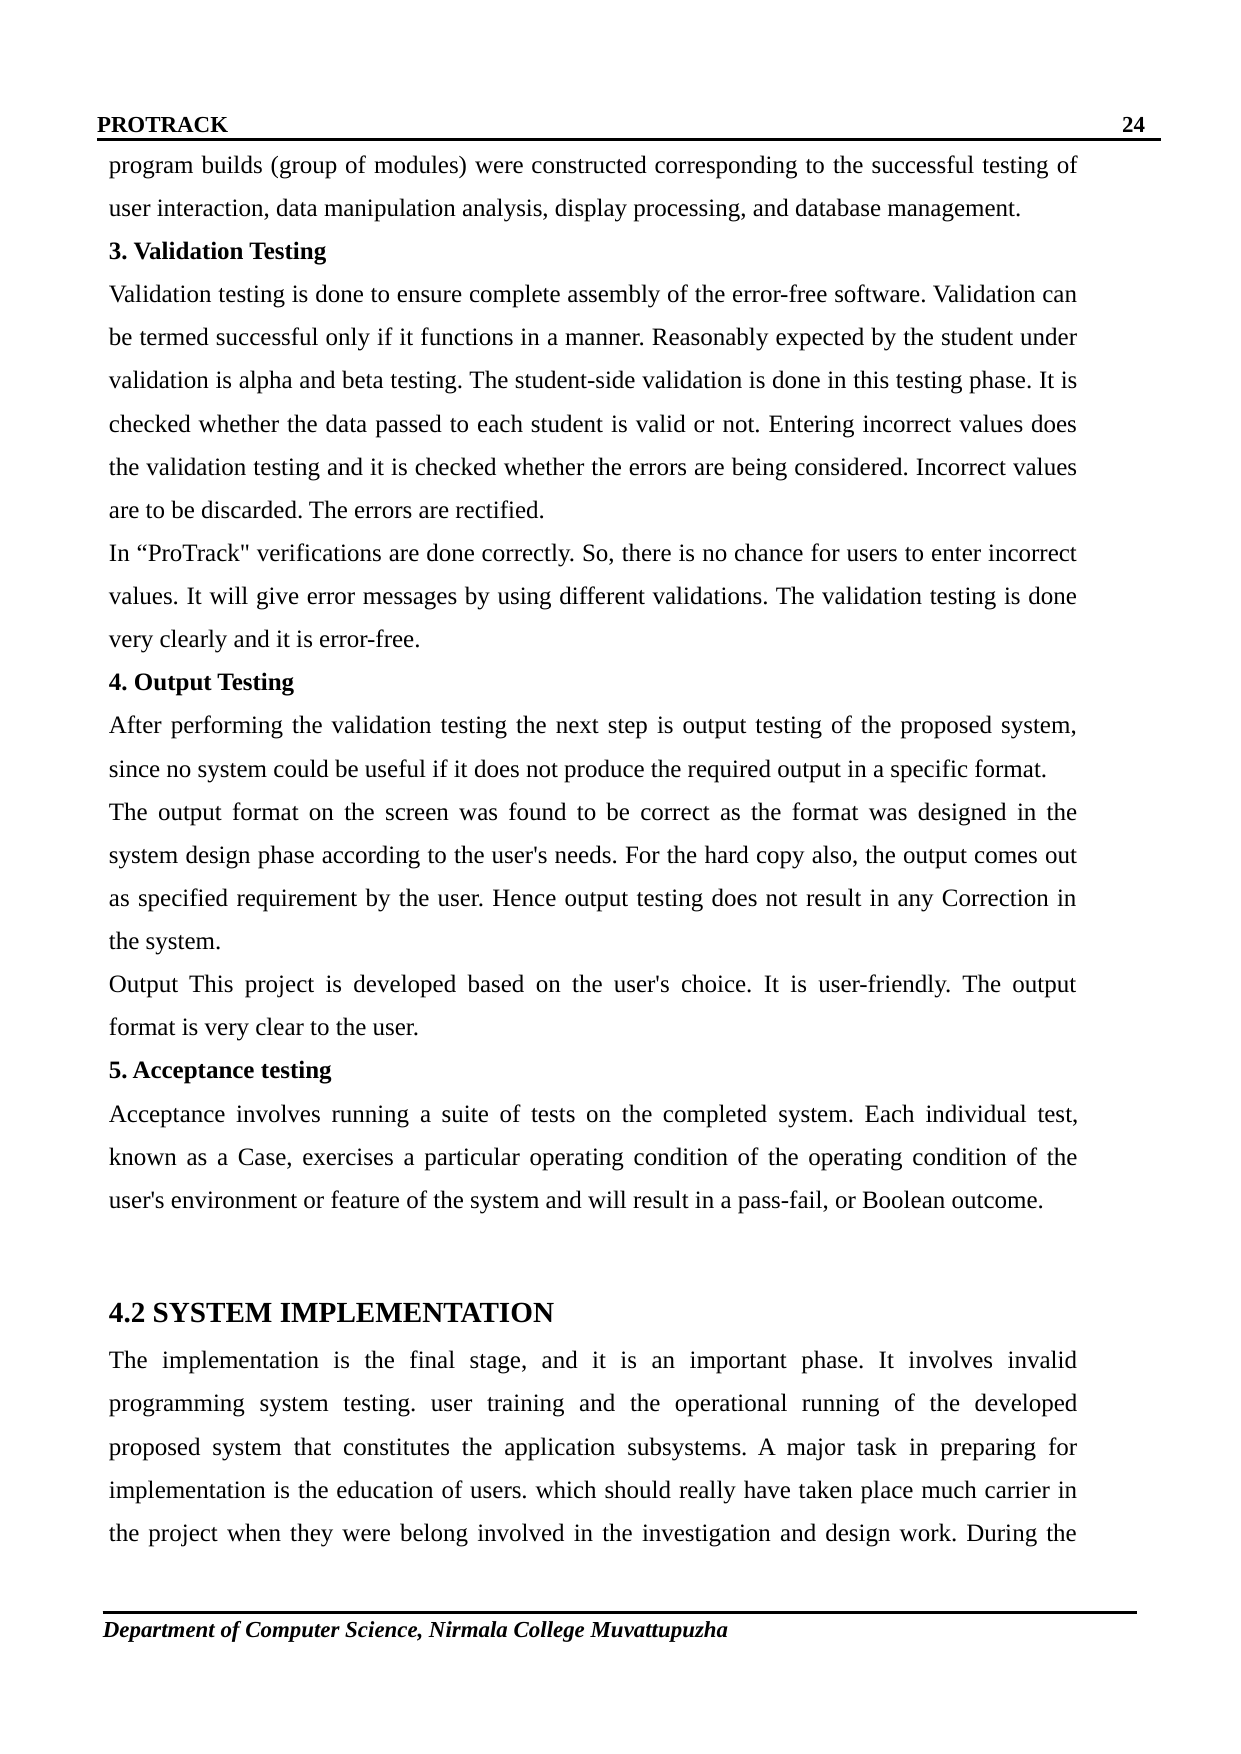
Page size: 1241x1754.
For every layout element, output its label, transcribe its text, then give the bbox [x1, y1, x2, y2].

text Validation testing is done to ensure complete assembly of the error-free software. Validation can be termed successful only if it functions in a manner. Reasonably expected by the student under validation is alpha and beta testing. The student-side validation is done in this testing phase. It is checked whether the data passed to each student is valid or not. Entering incorrect values does the validation testing and it is checked whether the errors are being considered. Incorrect values are to be discarded. The errors are rectified. [109, 279, 1078, 524]
text After performing the validation testing the next step is output testing of the proposed system, since no system could be useful if it does not produce the required output in a specific format. [109, 711, 1078, 782]
text 3. Validation Testing [109, 236, 1078, 265]
text The output format on the screen was found to be correct as the format was designed in the system design phase according to the user's needs. For the hard copy also, the output comes out as specified requirement by the user. Hence output testing does not result in any Correction in the system. [109, 797, 1078, 955]
text 4. Output Testing [109, 667, 1078, 696]
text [109, 1345, 1078, 1547]
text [109, 150, 1078, 222]
text Output This project is developed based on the user's choice. It is user-friendly. The output format is very clear to the user. [109, 969, 1078, 1041]
text In “ProTrack" verifications are done correctly. So, there is no chance for users to enter incorrect values. It will give error messages by using different validations. The validation testing is done very clearly and it is error-free. [109, 538, 1078, 653]
text 4.2 SYSTEM IMPLEMENTATION [109, 1295, 1078, 1329]
text Acceptance involves running a suite of tests on the completed system. Each individual test, known as a Case, exercises a particular operating condition of the operating condition of the user's environment or feature of the system and will result in a pass-fail, or Boolean outcome. [109, 1099, 1078, 1214]
text 5. Acceptance testing [109, 1056, 1078, 1084]
